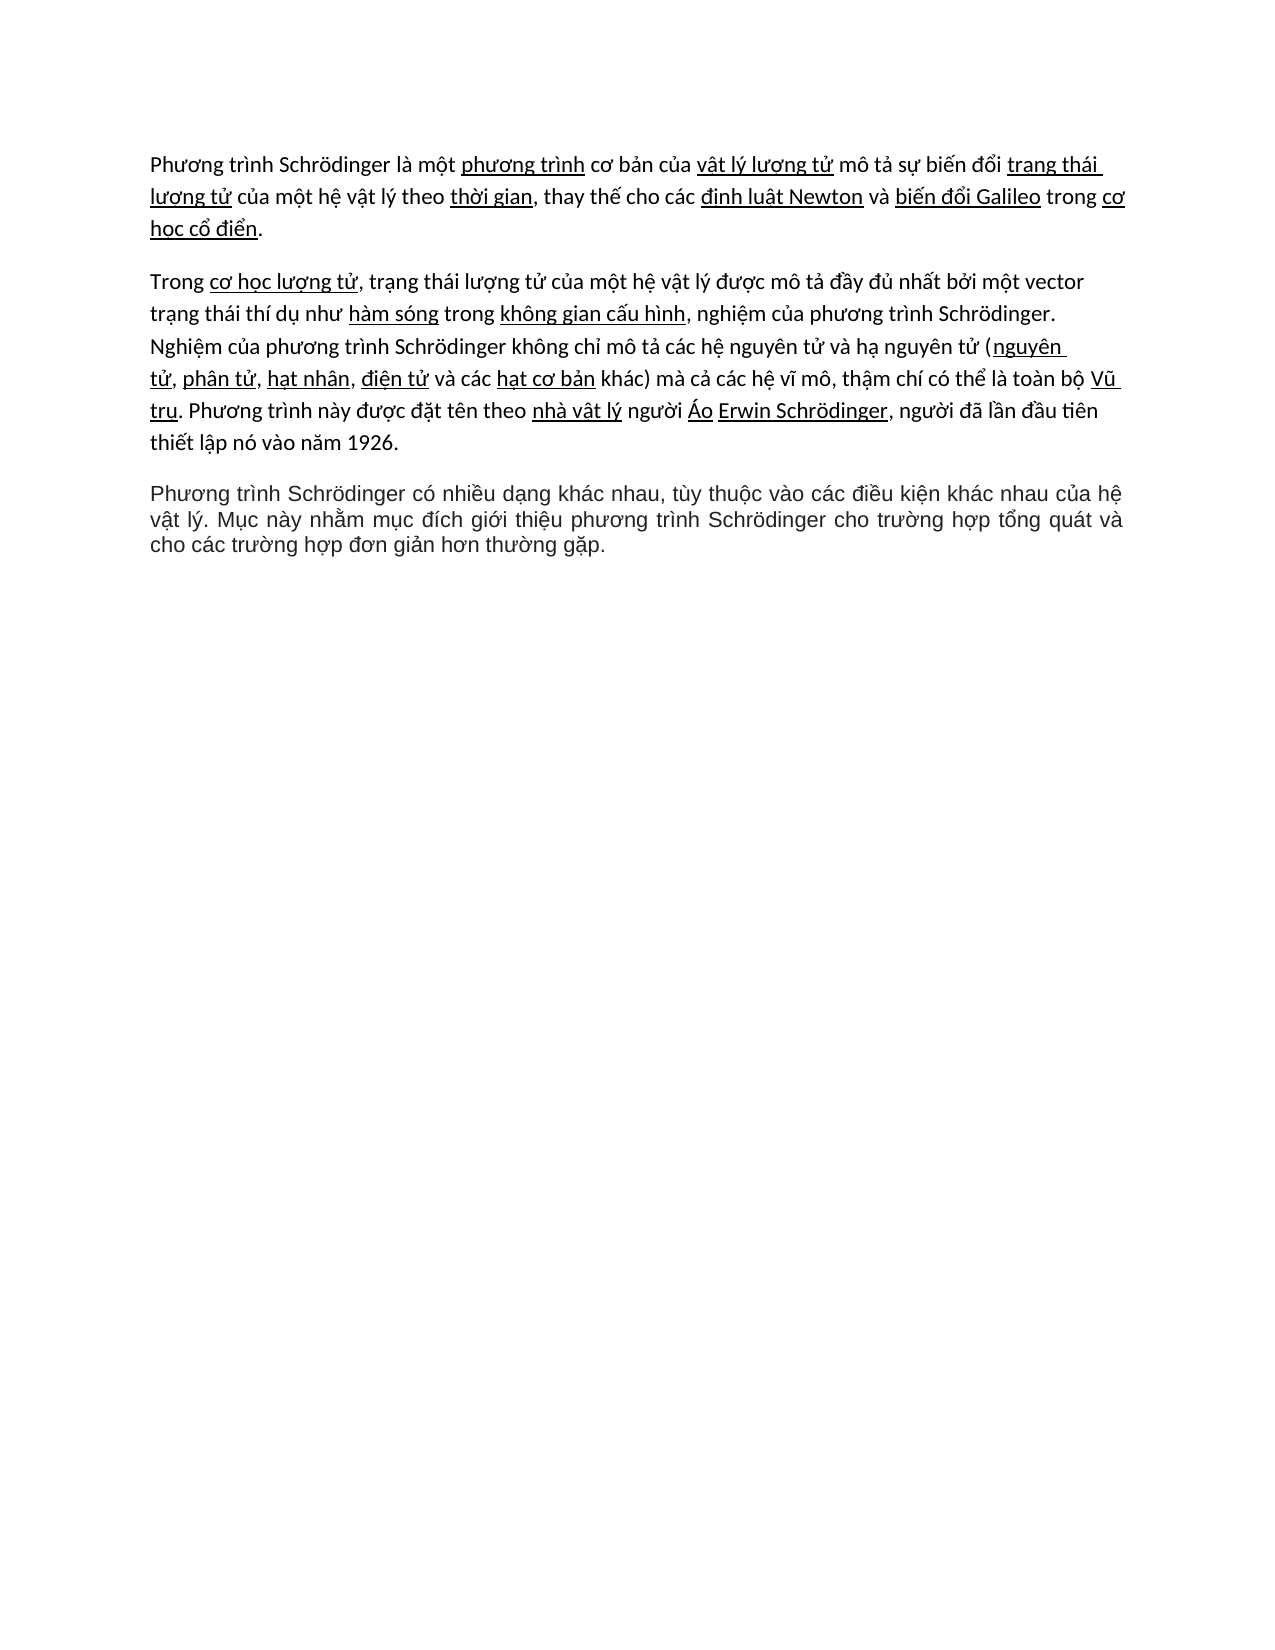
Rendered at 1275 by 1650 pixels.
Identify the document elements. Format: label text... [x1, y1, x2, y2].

text Phương trình Schrödinger là một phương trình cơ bản của vật lý lượng tử mô tả sự biến đổi trạng thái lượng tử của một hệ vật lý theo thời gian, thay thế cho các định luật Newton và biến đổi Galileo trong cơ học cổ điển. [150, 150, 1125, 242]
text Phương trình Schrödinger có nhiều dạng khác nhau, tùy thuộc vào các điều kiện khác nhau của hệ vật lý. Mục này nhằm mục đích giới thiệu phương trình Schrödinger cho trường hợp tổng quát và cho các trường hợp đơn giản hơn thường gặp. [150, 481, 1125, 557]
text Trong cơ học lượng tử, trạng thái lượng tử của một hệ vật lý được mô tả đầy đủ nhất bởi một vector trạng thái thí dụ như hàm sóng trong không gian cấu hình, nghiệm của phương trình Schrödinger. Nghiệm của phương trình Schrödinger không chỉ mô tả các hệ nguyên tử và hạ nguyên tử (nguyên tử, phân tử, hạt nhân, điện tử và các hạt cơ bản khác) mà cả các hệ vĩ mô, thậm chí có thể là toàn bộ Vũ trụ. Phương trình này được đặt tên theo nhà vật lý người Áo Erwin Schrödinger, người đã lần đầu tiên thiết lập nó vào năm 1926. [150, 267, 1125, 456]
